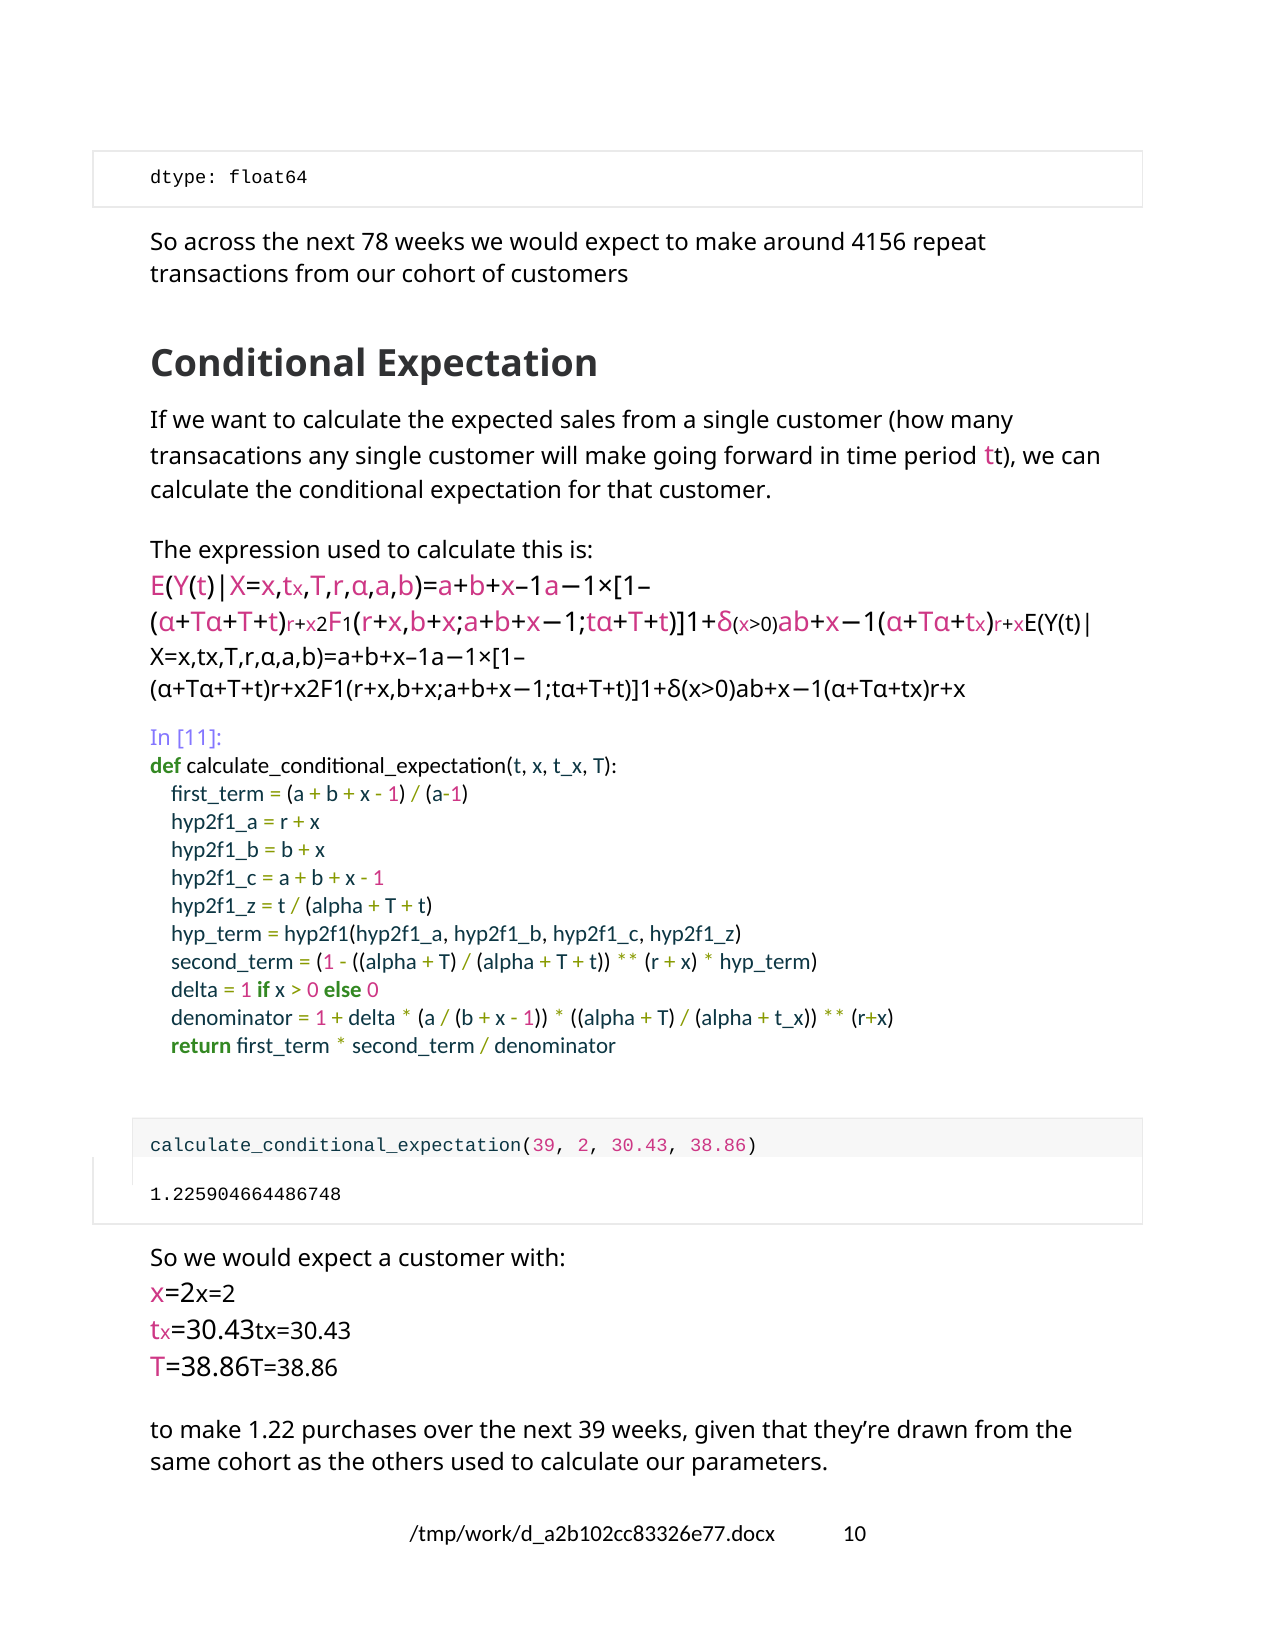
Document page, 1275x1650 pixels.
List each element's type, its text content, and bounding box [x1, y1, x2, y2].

text hyp2f1_a = r + x [150, 807, 1125, 835]
text denominator = 1 + delta * (a / (b + x - 1)) * ((alpha + T) / (alpha + t_x)) ** (r+x) [150, 1003, 1125, 1032]
text def calculate_conditional_expectation(t, x, t_x, T): [150, 751, 1125, 779]
text 1.225904664486748 [94, 1167, 1142, 1223]
text In [11]: [150, 722, 1125, 751]
text to make 1.22 purchases over the next 39 weeks, given that they’re drawn from the same cohort as the others used to calculate our parameters. [150, 1413, 1125, 1478]
text second_term = (1 - ((alpha + T) / (alpha + T + t)) ** (r + x) * hyp_term) [150, 947, 1125, 976]
text hyp_term = hyp2f1(hyp2f1_a, hyp2f1_b, hyp2f1_c, hyp2f1_z) [150, 919, 1125, 947]
text Conditional Expectation [150, 336, 1125, 387]
text x=2x=2 tx=30.43tx=30.43 T=38.86T=38.86 [150, 1274, 1125, 1384]
text E(Y(t)|X=x,tx,T,r,α,a,b)=a+b+x–1a−1×[1–(α+Tα+T+t)r+x2F1(r+x,b+x;a+b+x−1;tα+T+t)]1+δ(x>0)ab+x−1(α+Tα+tx)r+xE(Y(t)|X=x,tx,T,r,α,a,b)=a+b+x–1a−1×[1–(α+Tα+T+t)r+x2F1(r+x,b+x;a+b+x−1;tα+T+t)]1+δ(x>0)ab+x−1(α+Tα+tx)r+x [150, 566, 1125, 705]
text hyp2f1_b = b + x [150, 835, 1125, 863]
text hyp2f1_c = a + b + x - 1 [150, 863, 1125, 891]
text delta = 1 if x > 0 else 0 [150, 976, 1125, 1003]
text So across the next 78 weeks we would expect to make around 4156 repeat transactions from our cohort of customers [150, 224, 1125, 289]
text So we would expect a customer with: [150, 1241, 1125, 1274]
text If we want to calculate the expected sales from a single customer (how many transacations any single customer will make going forward in time period tt), we can calculate the conditional expectation for that customer. [150, 403, 1125, 505]
text hyp2f1_z = t / (alpha + T + t) [150, 891, 1125, 919]
text calculate_conditional_expectation(39, 2, 30.43, 38.86) [133, 1119, 1142, 1157]
text return first_term * second_term / denominator [150, 1032, 1125, 1059]
text The expression used to calculate this is: [150, 533, 1125, 566]
text first_term = (a + b + x - 1) / (a-1) [150, 779, 1125, 807]
text dtype: float64 [94, 152, 1142, 206]
